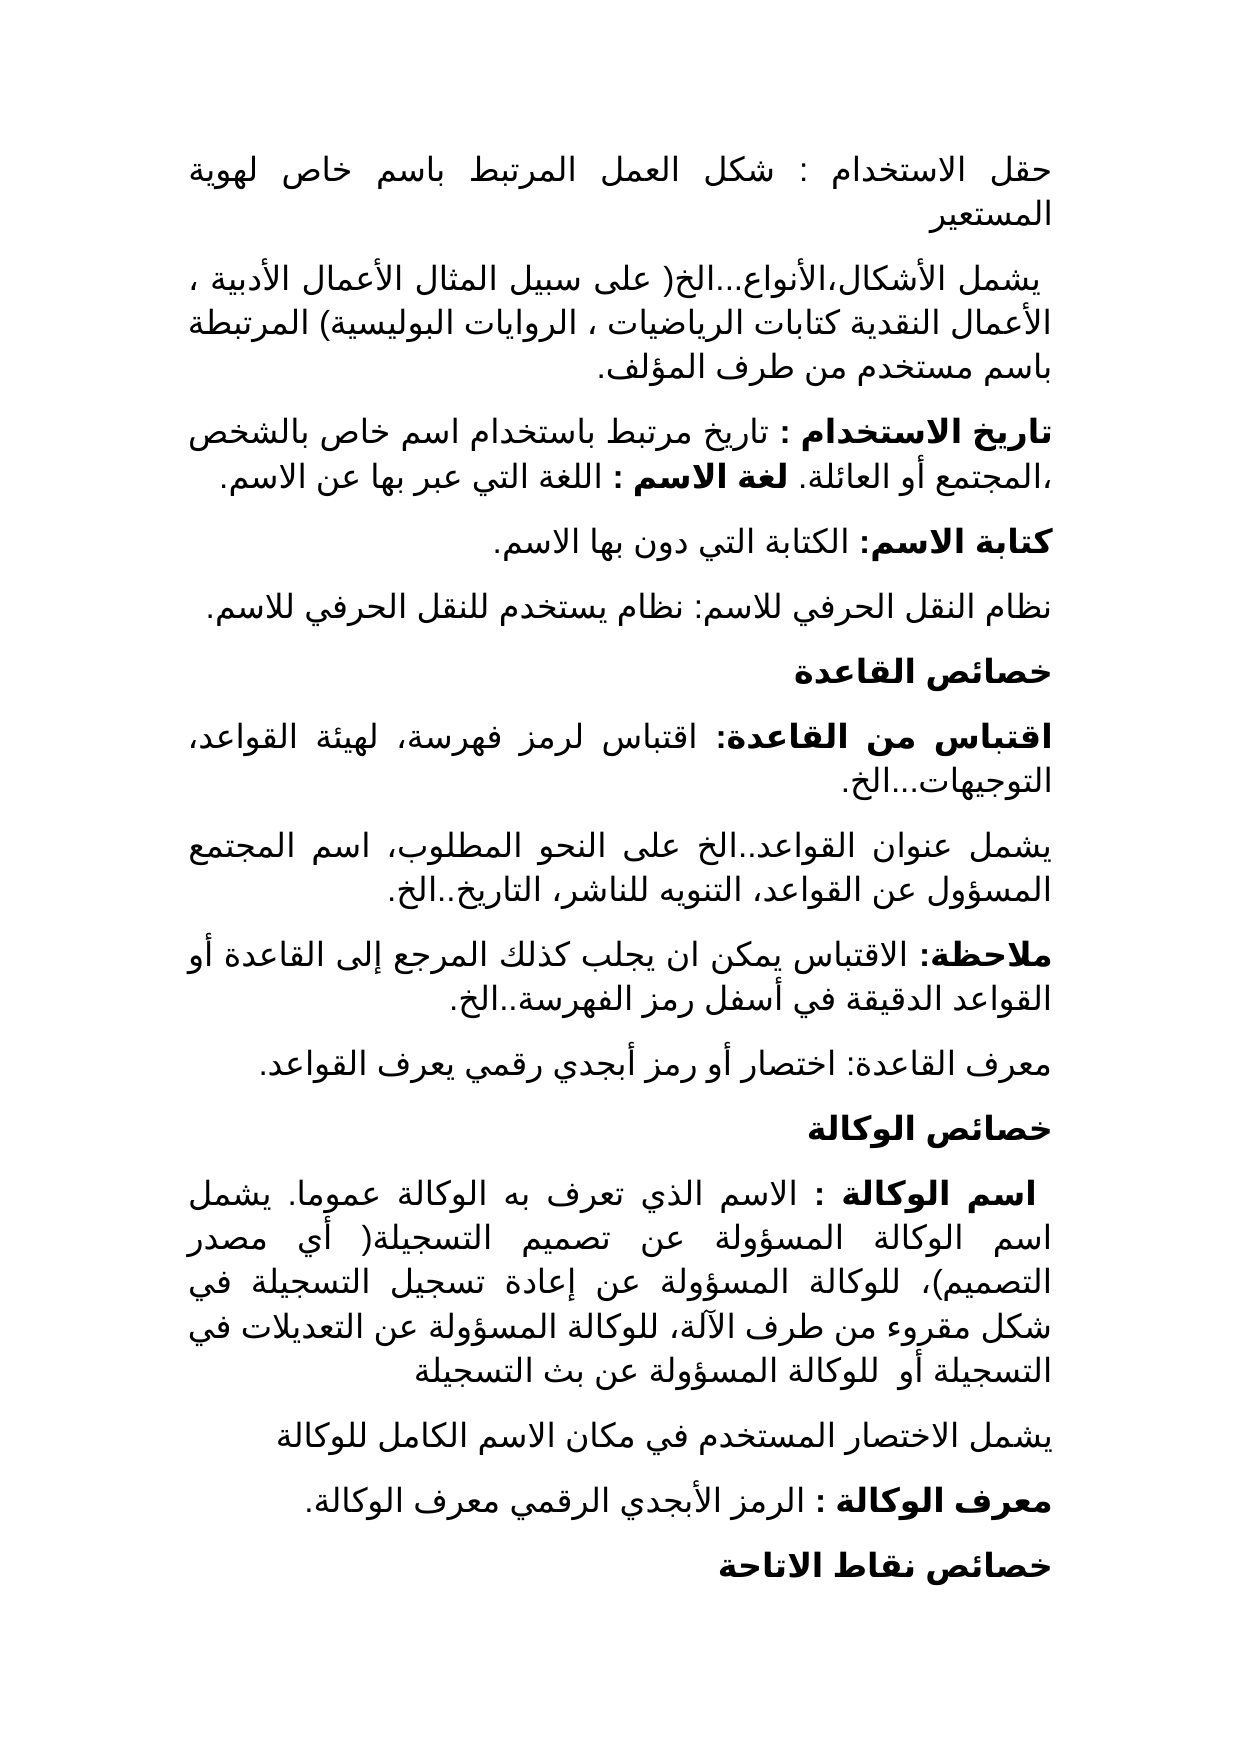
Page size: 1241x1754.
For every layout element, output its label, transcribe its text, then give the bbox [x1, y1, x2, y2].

text يشمل الأشكال،الأنواع...الخ( على سبيل المثال الأعمال الأدبية ، الأعمال النقدية كتابات الرياضيات ، الروايات البوليسية) المرتبطة باسم مستخدم من طرف المؤلف. [187, 259, 1053, 386]
text تاريخ الاستخدام : تاريخ مرتبط باستخدام اسم خاص بالشخص ،المجتمع أو العائلة. لغة الاسم : اللغة التي عبر بها عن الاسم. [187, 412, 1053, 495]
text معرف الوكالة : الرمز الأبجدي الرقمي معرف الوكالة. [187, 1481, 1053, 1519]
text خصائص الوكالة [187, 1109, 1053, 1148]
text حقل الاستخدام : شكل العمل المرتبط باسم خاص لهوية المستعير [187, 150, 1053, 233]
text خصائص القاعدة [187, 652, 1053, 690]
text اسم الوكالة : الاسم الذي تعرف به الوكالة عموما. يشمل اسم الوكالة المسؤولة عن تصميم التسجيلة( أي مصدر التصميم)، للوكالة المسؤولة عن إعادة تسجيل التسجيلة في شكل مقروء من طرف الآلة، للوكالة المسؤولة عن التعديلات في التسجيلة أو للوكالة المسؤولة عن بث التسجيلة [187, 1174, 1053, 1389]
text يشمل عنوان القواعد..الخ على النحو المطلوب، اسم المجتمع المسؤول عن القواعد، التنويه للناشر، التاريخ..الخ. [187, 826, 1053, 908]
text كتابة الاسم: الكتابة التي دون بها الاسم. [187, 522, 1053, 560]
text ملاحظة: الاقتباس يمكن ان يجلب كذلك المرجع إلى القاعدة أو القواعد الدقيقة في أسفل رمز الفهرسة..الخ. [187, 935, 1053, 1018]
text نظام النقل الحرفي للاسم: نظام يستخدم للنقل الحرفي للاسم. [187, 587, 1053, 625]
text اقتباس من القاعدة: اقتباس لرمز فهرسة، لهيئة القواعد، التوجيهات...الخ. [187, 717, 1053, 799]
text يشمل الاختصار المستخدم في مكان الاسم الكامل للوكالة [187, 1416, 1053, 1454]
text خصائص نقاط الاتاحة [187, 1546, 1053, 1584]
text معرف القاعدة: اختصار أو رمز أبجدي رقمي يعرف القواعد. [187, 1044, 1053, 1083]
